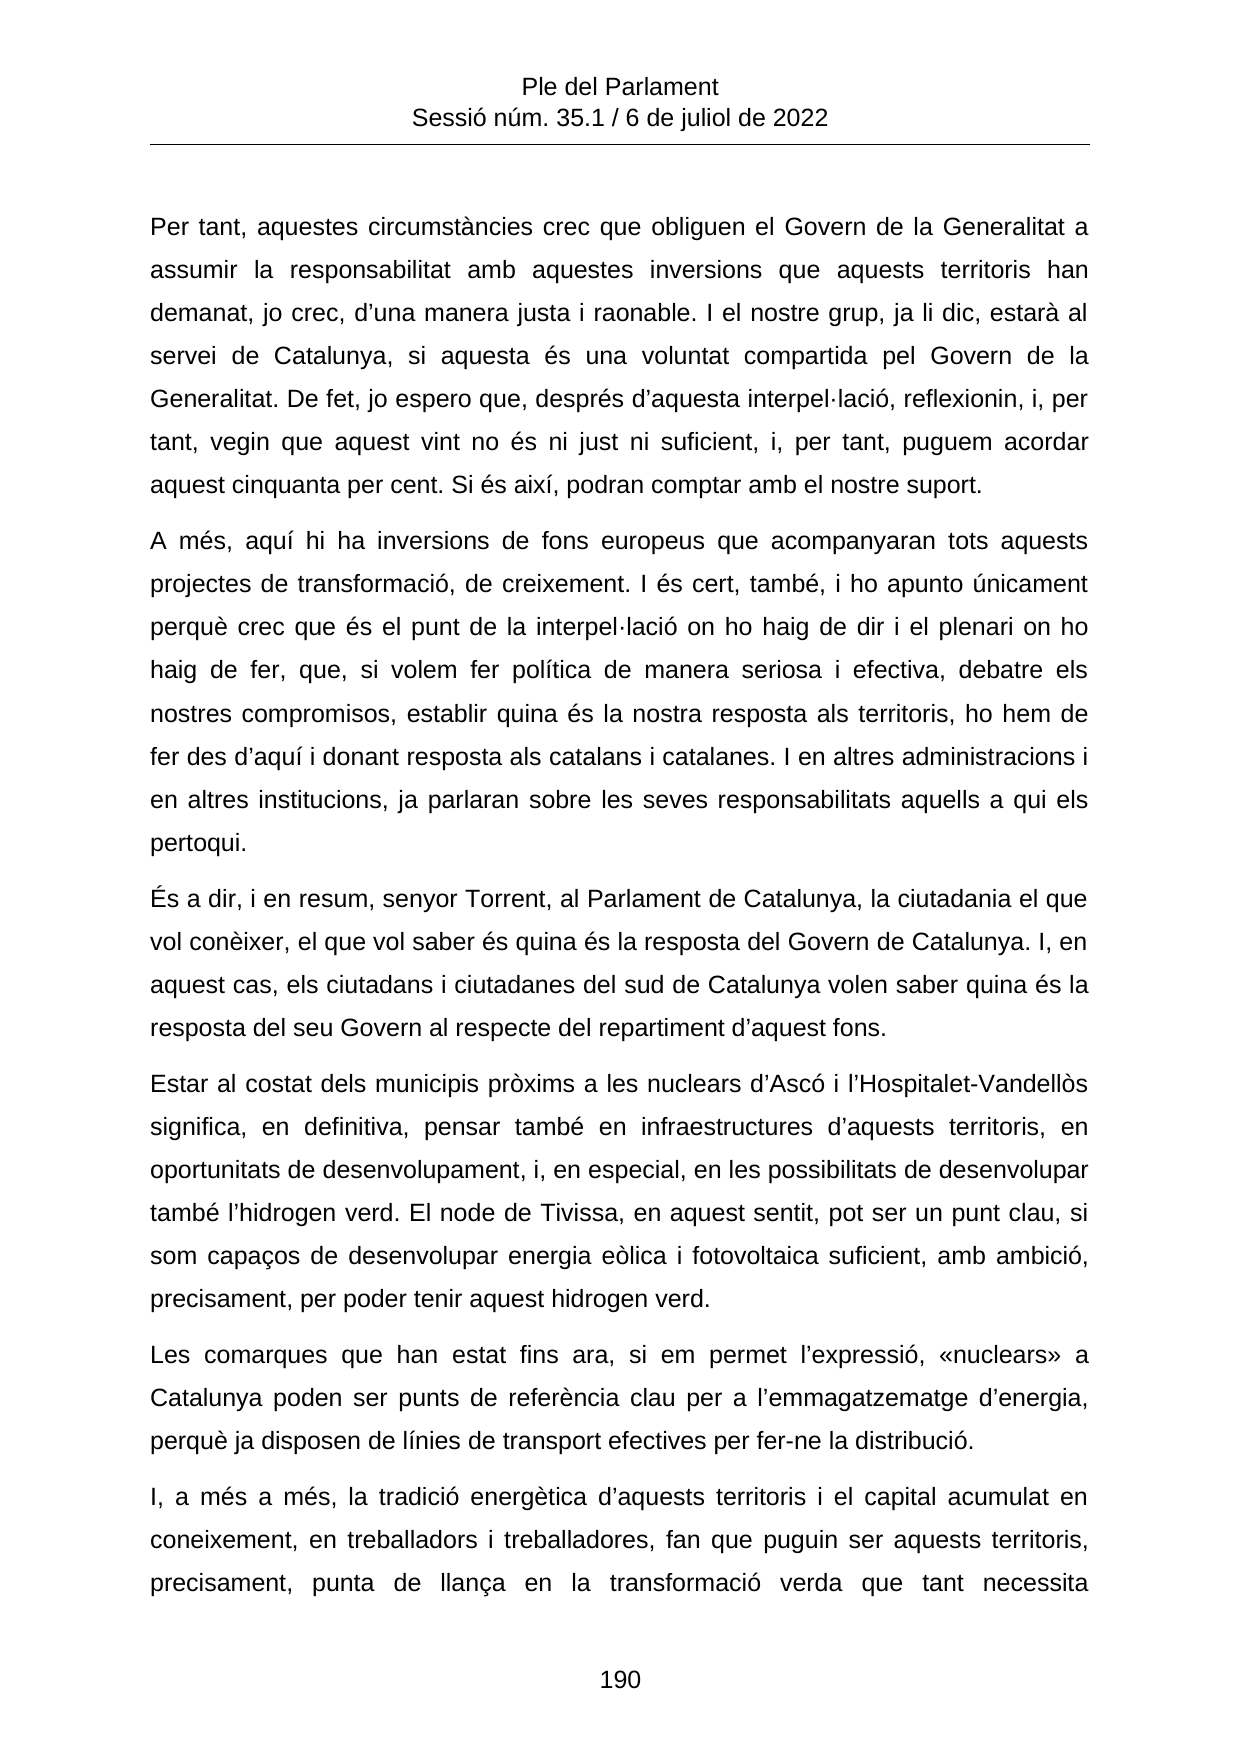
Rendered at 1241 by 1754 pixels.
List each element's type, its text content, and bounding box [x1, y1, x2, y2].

text És a dir, i en resum, senyor Torrent, al Parlament de Catalunya, la ciutadania el que vol conèixer, el que vol saber és quina és la resposta del Govern de Catalunya. I, en aquest cas, els ciutadans i ciutadanes del sud de Catalunya volen saber quina és la resposta del seu Govern al respecte del repartiment d’aquest fons. [150, 884, 1090, 1042]
text A més, aquí hi ha inversions de fons europeus que acompanyaran tots aquests projectes de transformació, de creixement. I és cert, també, i ho apunto únicament perquè crec que és el punt de la interpel·lació on ho haig de dir i el plenari on ho haig de fer, que, si volem fer política de manera seriosa i efectiva, debatre els nostres compromisos, establir quina és la nostra resposta als territoris, ho hem de fer des d’aquí i donant resposta als catalans i catalanes. I en altres administracions i en altres institucions, ja parlaran sobre les seves responsabilitats aquells a qui els pertoqui. [150, 526, 1090, 857]
text Per tant, aquestes circumstàncies crec que obliguen el Govern de la Generalitat a assumir la responsabilitat amb aquestes inversions que aquests territoris han demanat, jo crec, d’una manera justa i raonable. I el nostre grup, ja li dic, estarà al servei de Catalunya, si aquesta és una voluntat compartida pel Govern de la Generalitat. De fet, jo espero que, després d’aquesta interpel·lació, reflexionin, i, per tant, vegin que aquest vint no és ni just ni suficient, i, per tant, puguem acordar aquest cinquanta per cent. Si és així, podran comptar amb el nostre suport. [150, 212, 1090, 499]
text Les comarques que han estat fins ara, si em permet l’expressió, «nuclears» a Catalunya poden ser punts de referència clau per a l’emmagatzematge d’energia, perquè ja disposen de línies de transport efectives per fer-ne la distribució. [150, 1340, 1090, 1455]
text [150, 1482, 1090, 1597]
text Estar al costat dels municipis pròxims a les nuclears d’Ascó i l’Hospitalet-Vandellòs significa, en definitiva, pensar també en infraestructures d’aquests territoris, en oportunitats de desenvolupament, i, en especial, en les possibilitats de desenvolupar també l’hidrogen verd. El node de Tivissa, en aquest sentit, pot ser un punt clau, si som capaços de desenvolupar energia eòlica i fotovoltaica suficient, amb ambició, precisament, per poder tenir aquest hidrogen verd. [150, 1069, 1090, 1313]
